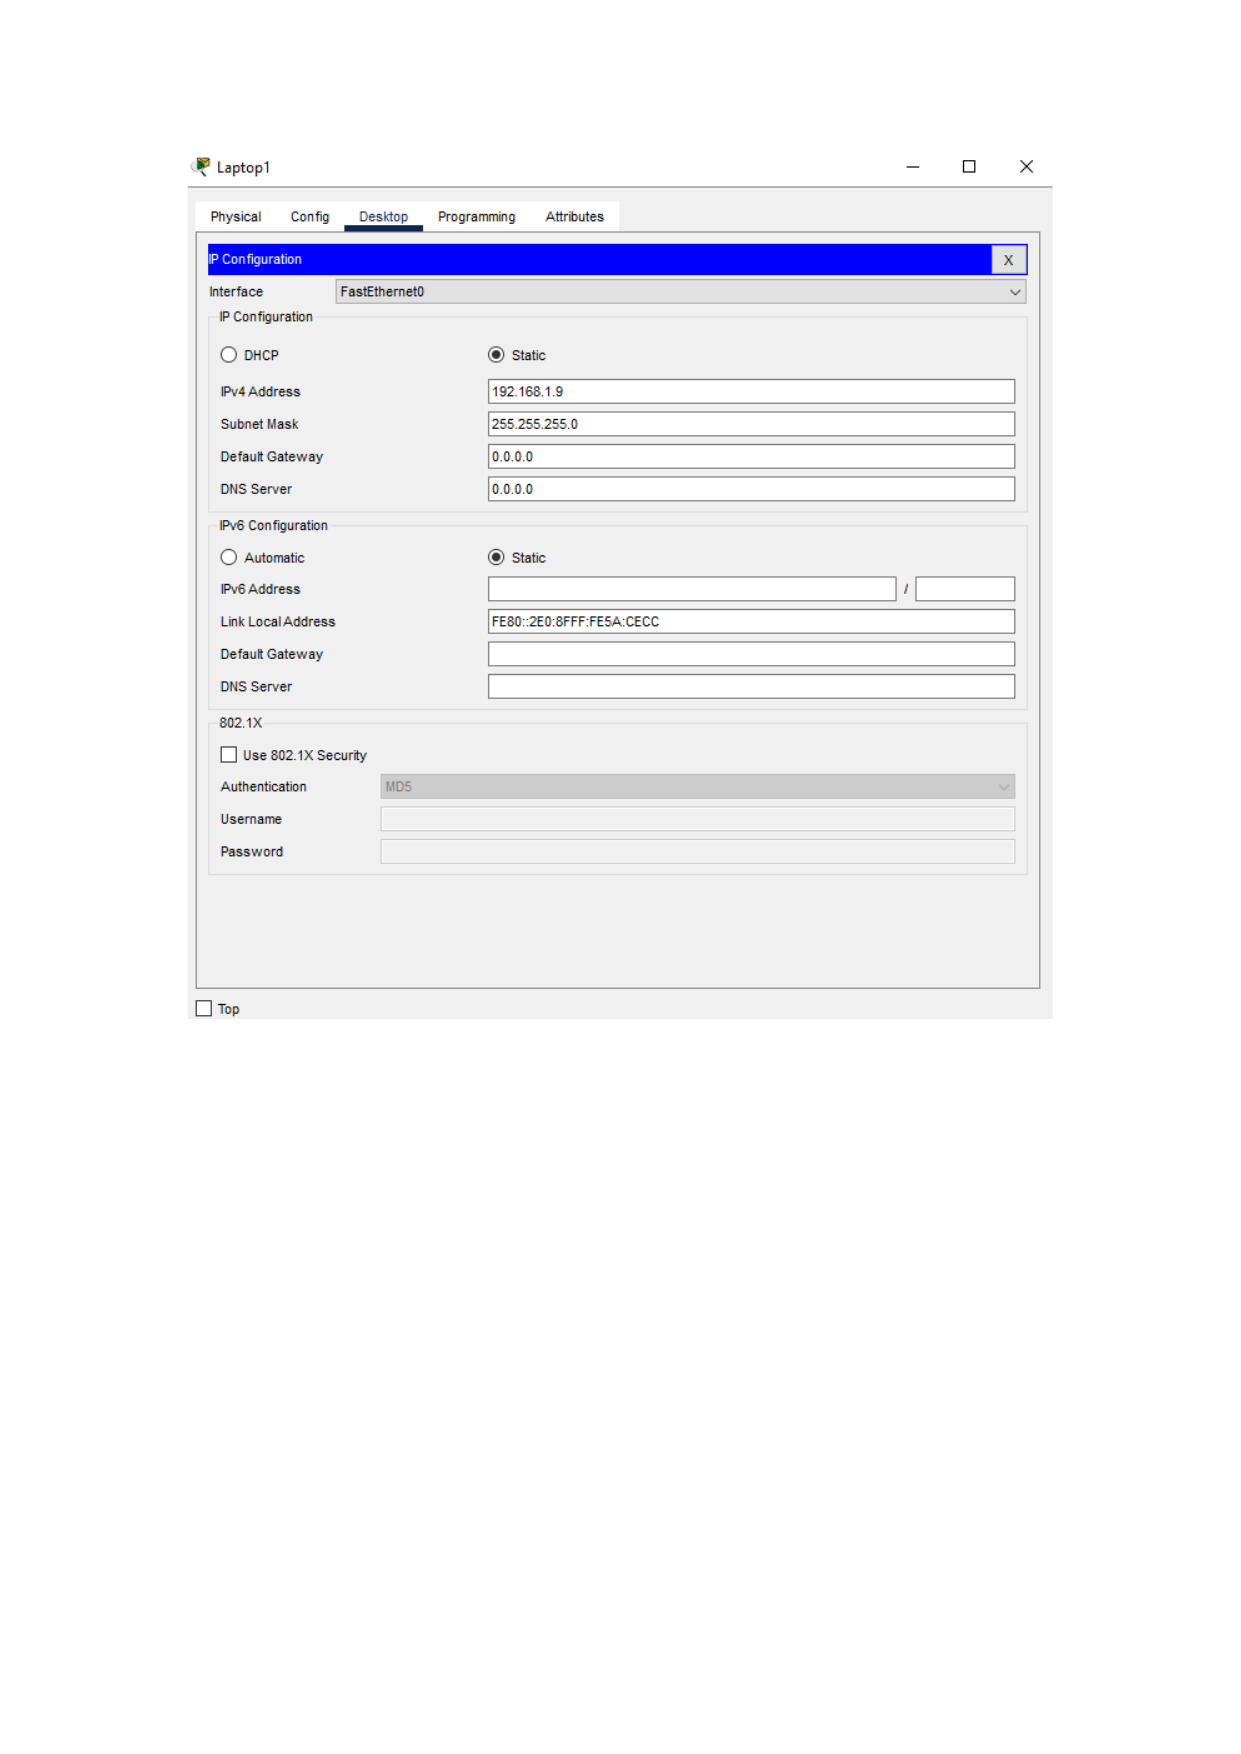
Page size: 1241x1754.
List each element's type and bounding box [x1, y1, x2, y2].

picture [187, 150, 1053, 1019]
